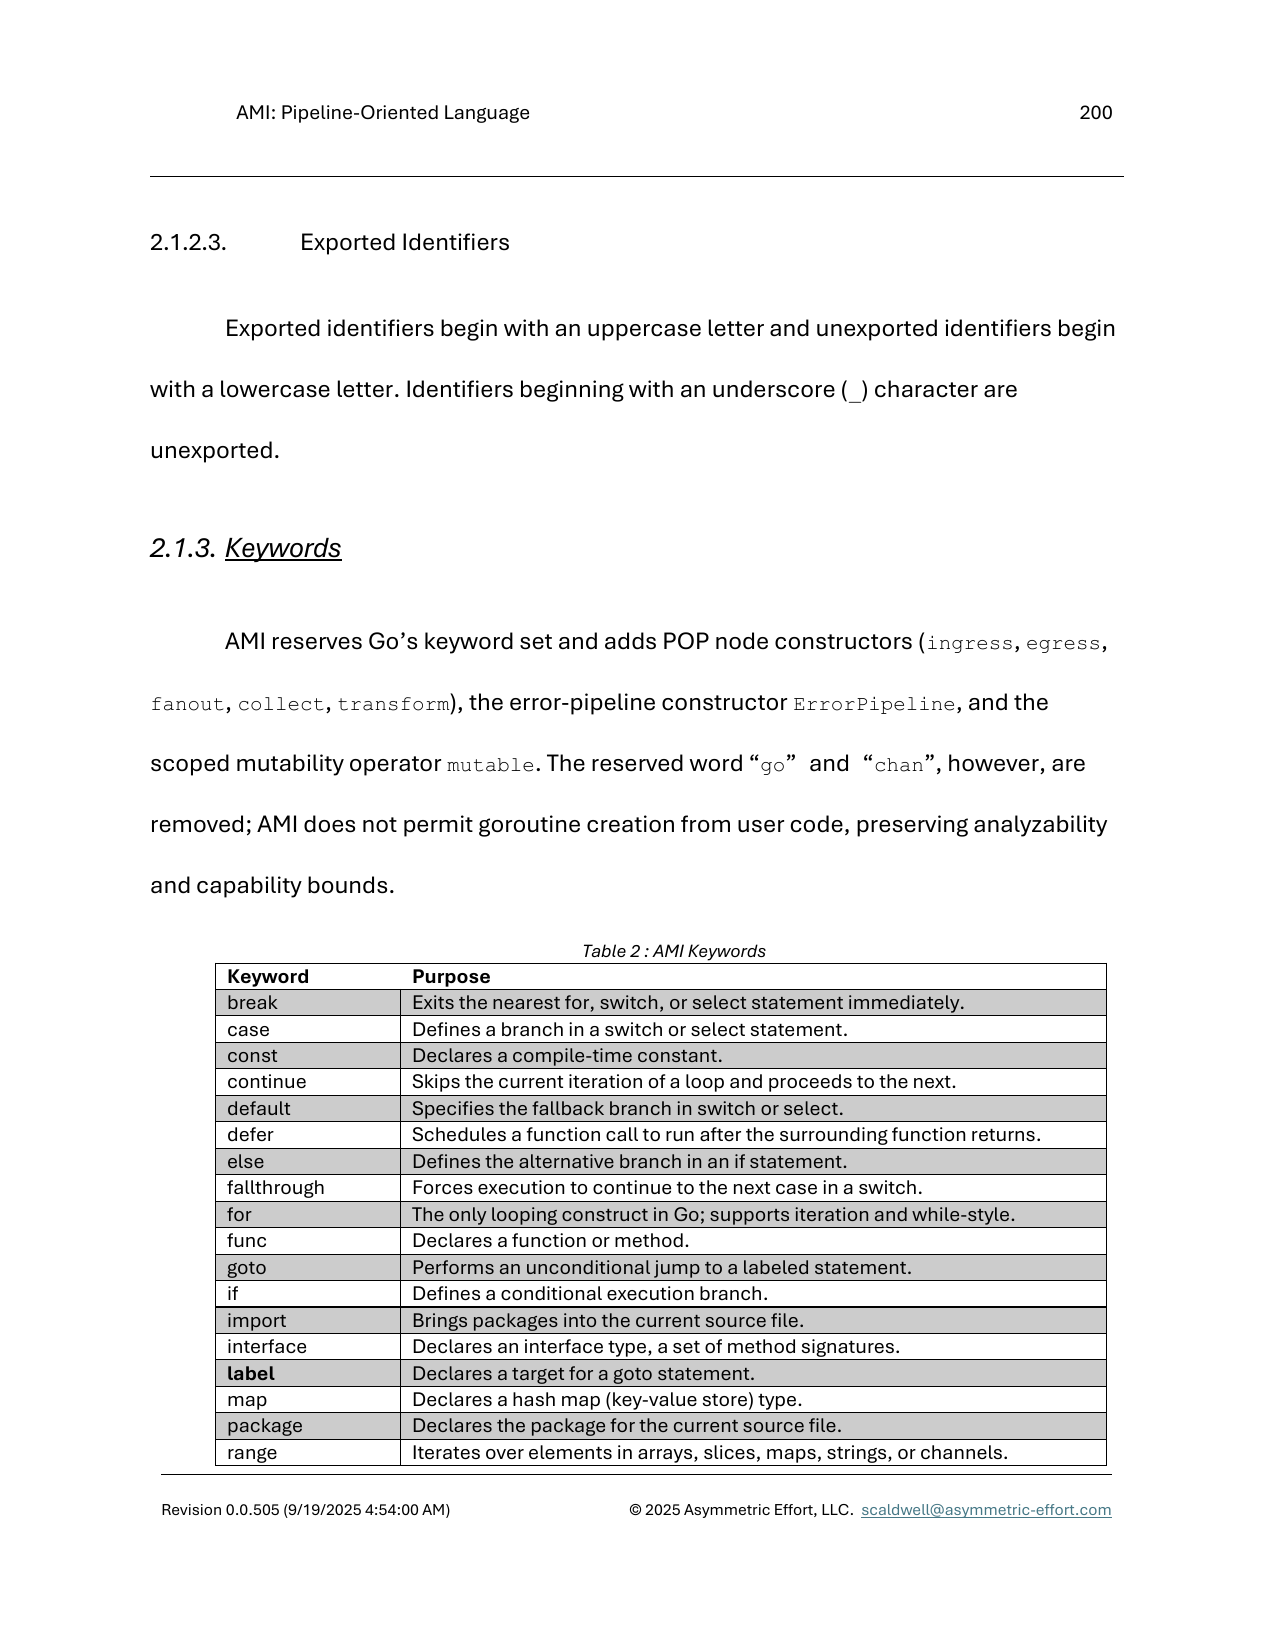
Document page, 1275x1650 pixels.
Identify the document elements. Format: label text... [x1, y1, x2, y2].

table_cell Iterates over elements in arrays, slices, maps, strings, or channels. [401, 1440, 1106, 1465]
table_cell interface [216, 1334, 400, 1359]
table_cell fallthrough [216, 1175, 400, 1201]
table_cell Declares a hash map (key-value store) type. [401, 1387, 1106, 1412]
table_cell Declares a compile-time constant. [401, 1043, 1106, 1068]
table_cell defer [216, 1122, 400, 1148]
table_cell Forces execution to continue to the next case in a switch. [401, 1175, 1106, 1201]
table_cell else [216, 1149, 400, 1174]
table_cell label [216, 1360, 400, 1386]
table_header Keyword [216, 964, 401, 989]
table_cell range [216, 1440, 400, 1465]
table_cell Declares the package for the current source file. [401, 1413, 1106, 1439]
table_cell func [216, 1228, 400, 1253]
table_cell Specifies the fallback branch in switch or select. [401, 1096, 1106, 1121]
table_cell Defines a branch in a switch or select statement. [401, 1016, 1106, 1042]
subtitle Exported Identifiers [150, 227, 1125, 258]
table_cell break [216, 990, 400, 1015]
table_cell Skips the current iteration of a loop and proceeds to the next. [401, 1069, 1106, 1095]
subtitle Keywords [150, 530, 1125, 565]
table_cell Exits the nearest for, switch, or select statement immediately. [401, 990, 1106, 1015]
table_cell import [216, 1308, 400, 1333]
table_cell Declares a function or method. [401, 1228, 1106, 1253]
table_cell Defines a conditional execution branch. [401, 1281, 1106, 1306]
table_cell Defines the alternative branch in an if statement. [401, 1149, 1106, 1174]
table_cell const [216, 1043, 400, 1068]
table_cell package [216, 1413, 400, 1439]
text AMI reserves Go’s keyword set and adds POP node constructors (ingress, egress, fanout, collect, transform), the error-pipeline constructor ErrorPipeline, and the scoped mutability operator mutable. The reserved word “go” and “chan”, however, are removed; AMI does not permit goroutine creation from user code, preserving analyzability and capability bounds. [150, 626, 1125, 901]
table_cell goto [216, 1255, 400, 1280]
table_cell continue [216, 1069, 400, 1095]
table_cell case [216, 1016, 400, 1042]
table_cell Schedules a function call to run after the surrounding function returns. [401, 1122, 1106, 1148]
table_cell default [216, 1096, 400, 1121]
table_cell Declares a target for a goto statement. [401, 1360, 1106, 1386]
table_header Purpose [401, 964, 1106, 989]
table_cell Brings packages into the current source file. [401, 1308, 1106, 1333]
table_cell Performs an unconditional jump to a labeled statement. [401, 1255, 1106, 1280]
text Exported identifiers begin with an uppercase letter and unexported identifiers begin with a lowercase letter. Identifiers beginning with an underscore (_) character are unexported. [150, 313, 1125, 466]
table_cell for [216, 1202, 400, 1227]
table_cell Declares an interface type, a set of method signatures. [401, 1334, 1106, 1359]
table_cell The only looping construct in Go; supports iteration and while-style. [401, 1202, 1106, 1227]
table_cell map [216, 1387, 400, 1412]
table_cell if [216, 1281, 400, 1306]
